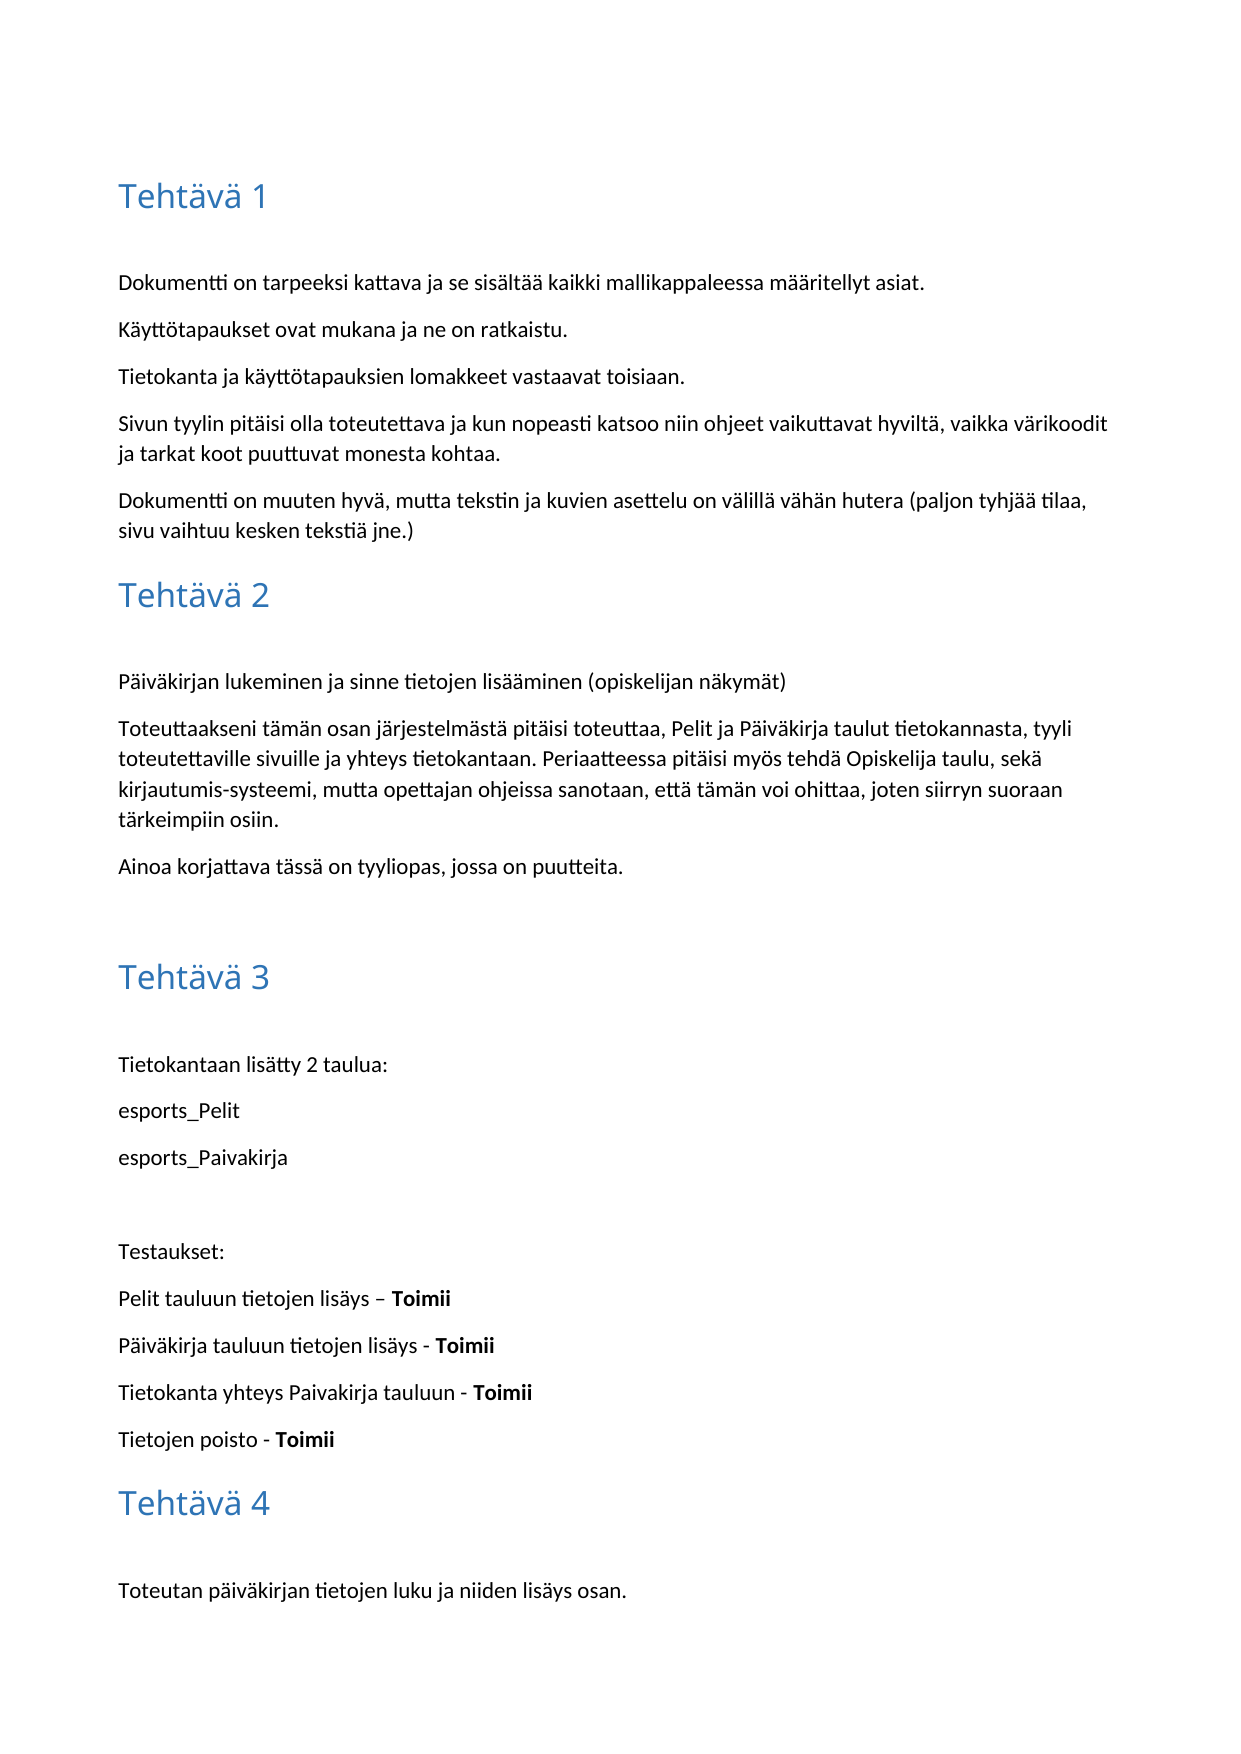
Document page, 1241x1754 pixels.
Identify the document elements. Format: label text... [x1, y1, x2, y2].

text Tietokanta yhteys Paivakirja tauluun - Toimii [118, 1378, 1122, 1406]
text Sivun tyylin pitäisi olla toteutettava ja kun nopeasti katsoo niin ohjeet vaikuttavat hyviltä, vaikka värikoodit ja tarkat koot puuttuvat monesta kohtaa. [118, 409, 1122, 467]
subtitle Tehtävä 2 [118, 572, 1122, 617]
subtitle Tehtävä 4 [118, 1480, 1122, 1525]
text Toteutan päiväkirjan tietojen luku ja niiden lisäys osan. [118, 1576, 1122, 1604]
text esports_Pelit [118, 1097, 1122, 1124]
text Ainoa korjattava tässä on tyyliopas, jossa on puutteita. [118, 852, 1122, 880]
text Tietokantaan lisätty 2 taulua: [118, 1050, 1122, 1078]
text Testaukset: [118, 1237, 1122, 1265]
text Toteuttaakseni tämän osan järjestelmästä pitäisi toteuttaa, Pelit ja Päiväkirja taulut tietokannasta, tyyli toteutettaville sivuille ja yhteys tietokantaan. Periaatteessa pitäisi myös tehdä Opiskelija taulu, sekä kirjautumis-systeemi, mutta opettajan ohjeissa sanotaan, että tämän voi ohittaa, joten siirryn suoraan tärkeimpiin osiin. [118, 714, 1122, 833]
text Käyttötapaukset ovat mukana ja ne on ratkaistu. [118, 315, 1122, 343]
text Pelit tauluun tietojen lisäys – Toimii [118, 1284, 1122, 1312]
subtitle Tehtävä 3 [118, 954, 1122, 999]
text Dokumentti on tarpeeksi kattava ja se sisältää kaikki mallikappaleessa määritellyt asiat. [118, 268, 1122, 296]
text esports_Paivakirja [118, 1143, 1122, 1171]
text Tietojen poisto - Toimii [118, 1425, 1122, 1453]
text Dokumentti on muuten hyvä, mutta tekstin ja kuvien asettelu on välillä vähän hutera (paljon tyhjää tilaa, sivu vaihtuu kesken tekstiä jne.) [118, 486, 1122, 544]
text Päiväkirja tauluun tietojen lisäys - Toimii [118, 1331, 1122, 1359]
text Päiväkirjan lukeminen ja sinne tietojen lisääminen (opiskelijan näkymät) [118, 667, 1122, 695]
text Tietokanta ja käyttötapauksien lomakkeet vastaavat toisiaan. [118, 362, 1122, 390]
subtitle Tehtävä 1 [118, 173, 1122, 218]
